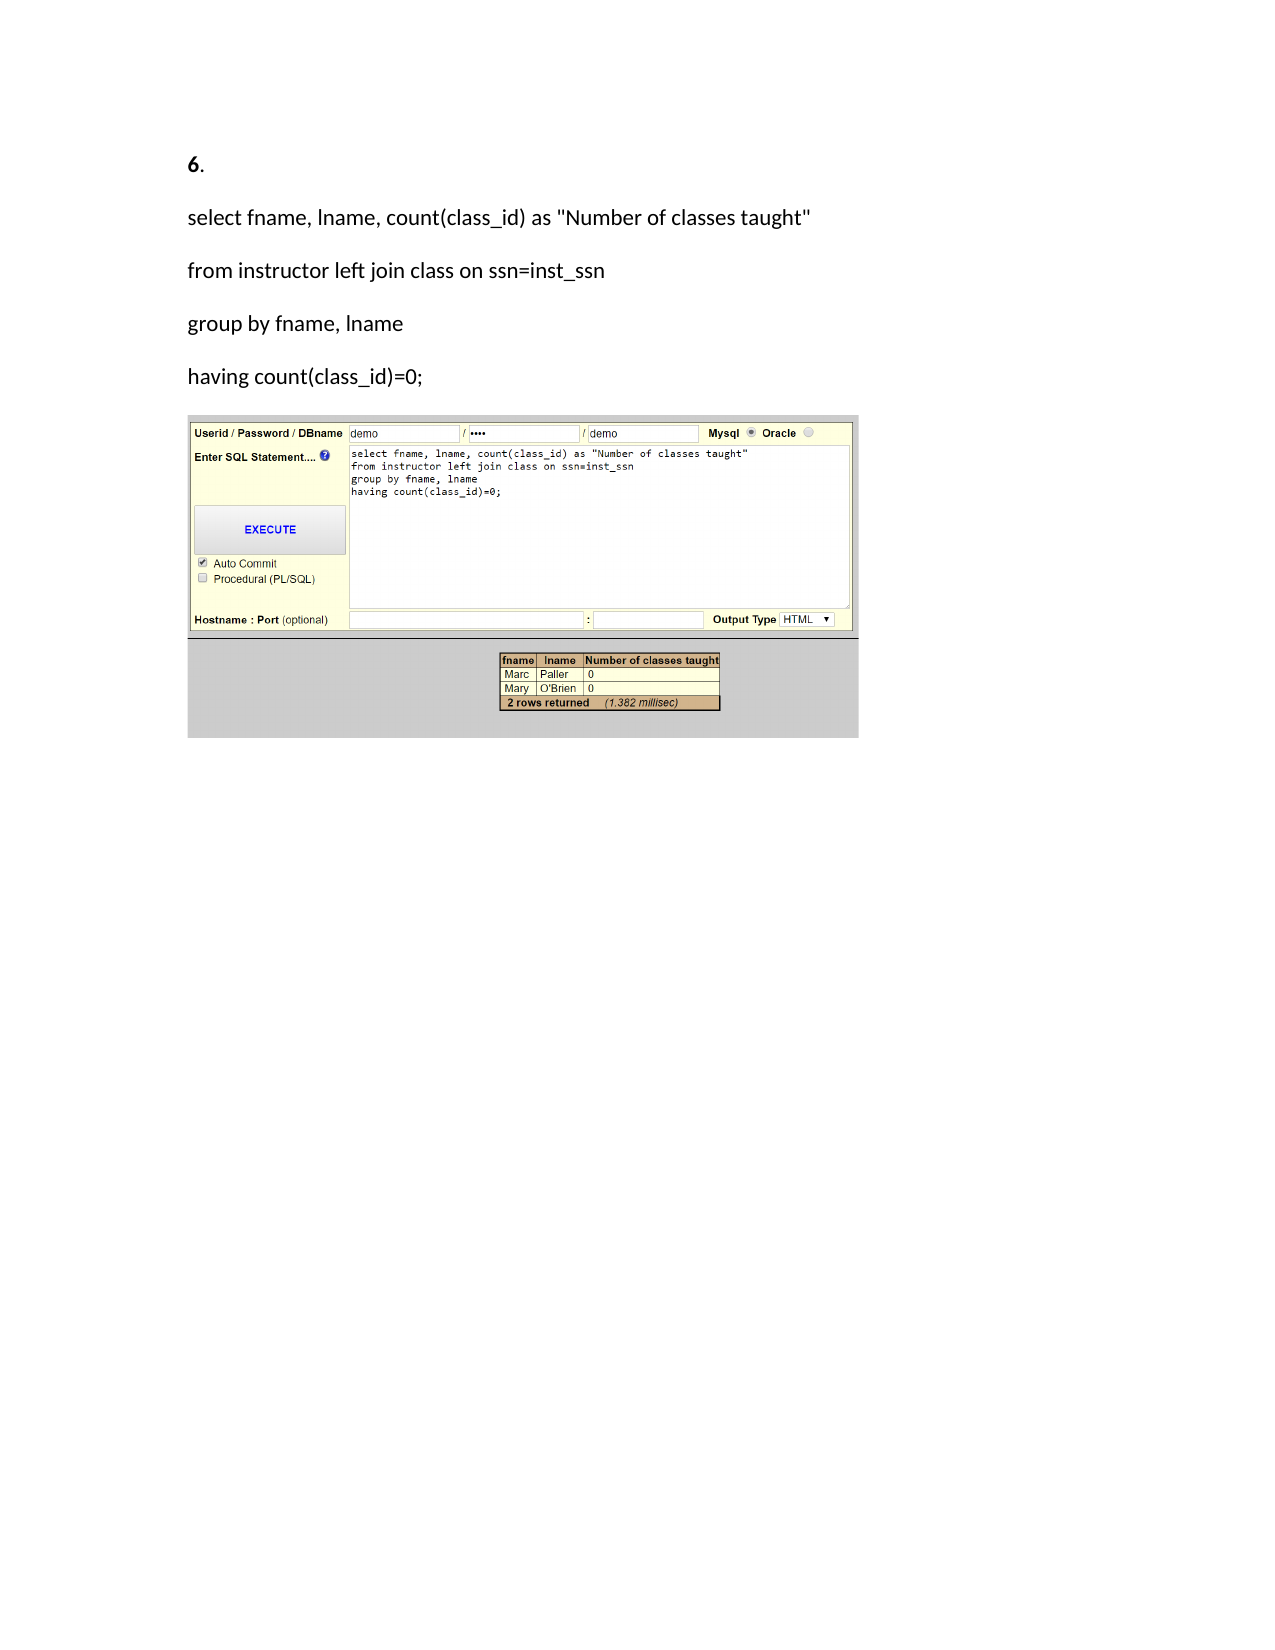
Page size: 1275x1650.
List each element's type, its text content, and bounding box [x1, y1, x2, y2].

text select fname, lname, count(class_id) as "Number of classes taught" [187, 203, 1087, 231]
text 6. [187, 150, 1087, 178]
text from instructor left join class on ssn=inst_ssn [187, 256, 1087, 284]
picture [187, 415, 859, 738]
text group by fname, lname [187, 309, 1087, 337]
text having count(class_id)=0; [187, 362, 1087, 390]
